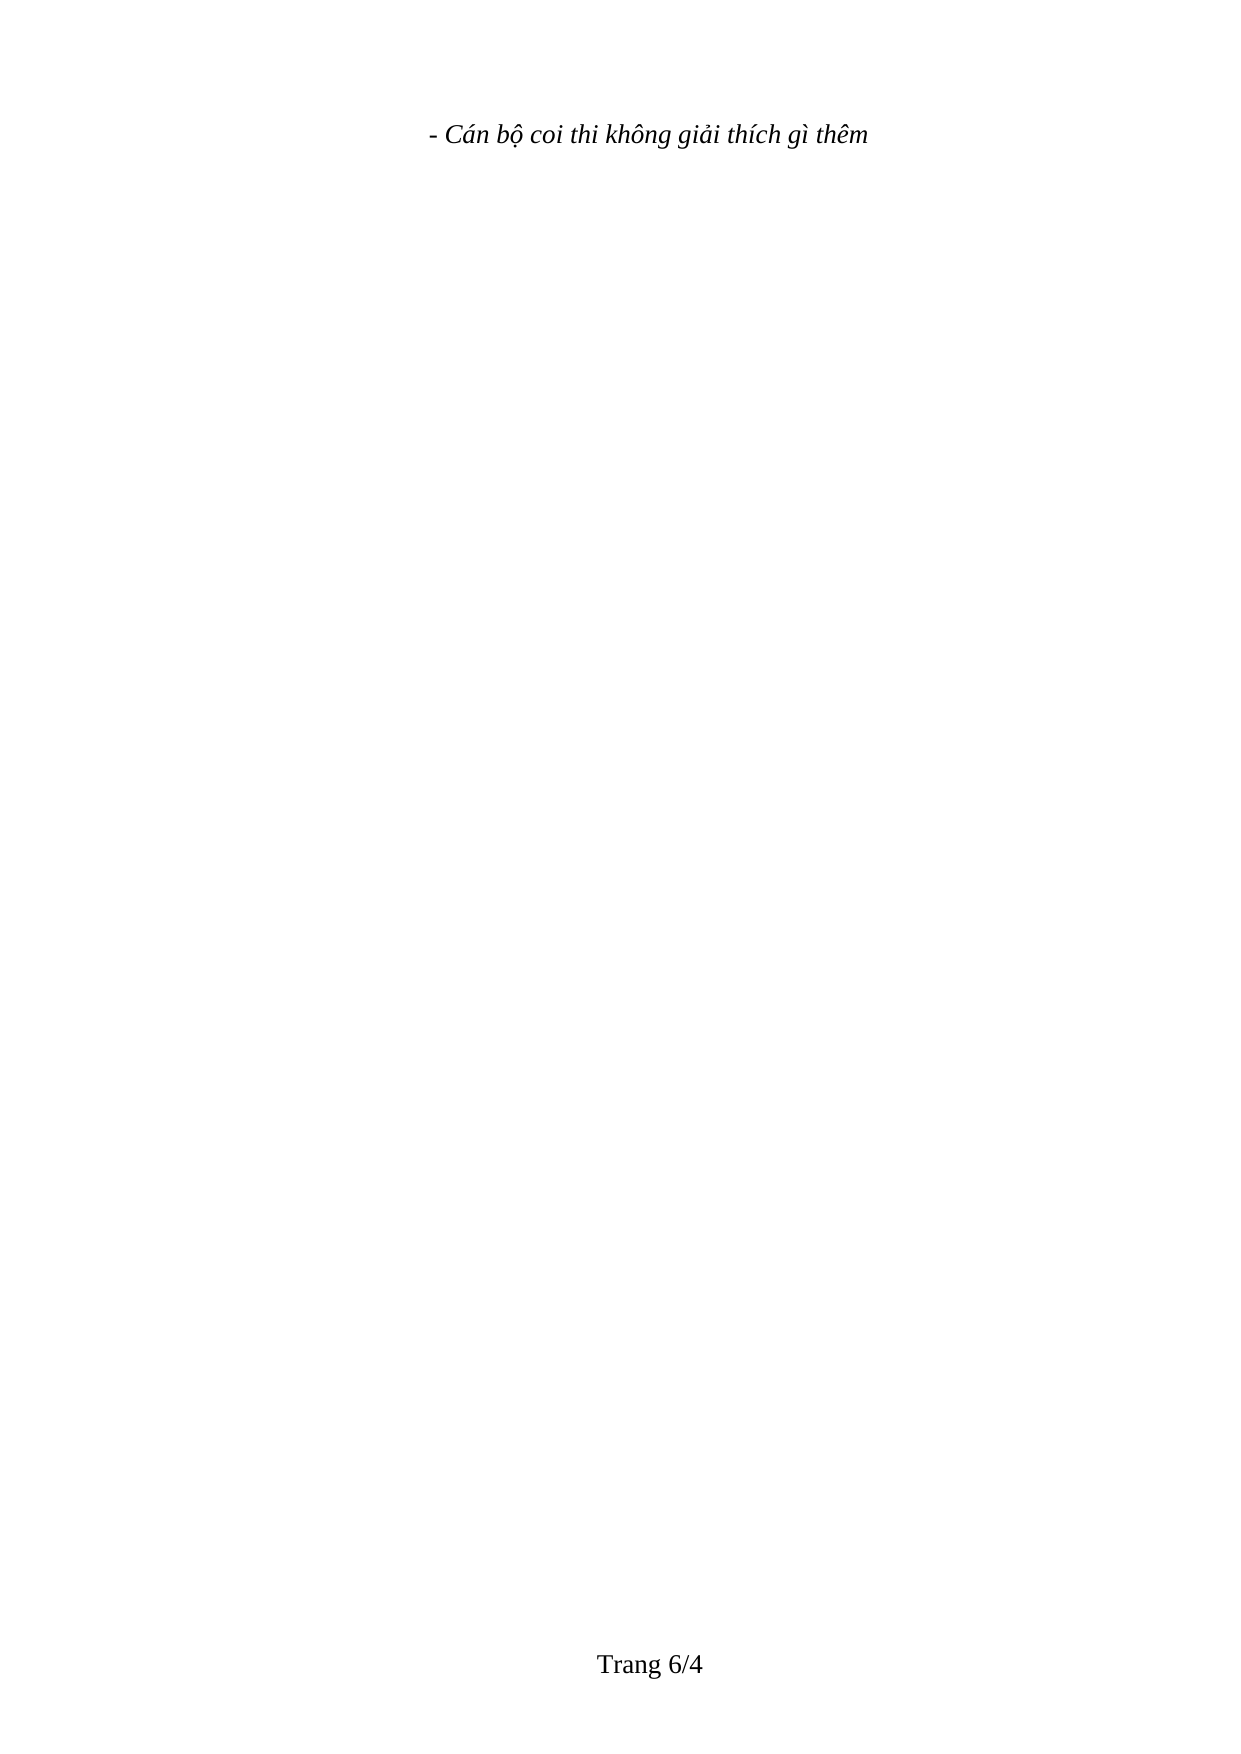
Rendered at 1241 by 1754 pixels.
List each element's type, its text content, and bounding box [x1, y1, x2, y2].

text - Cán bộ coi thi không giải thích gì thêm [148, 118, 1152, 149]
